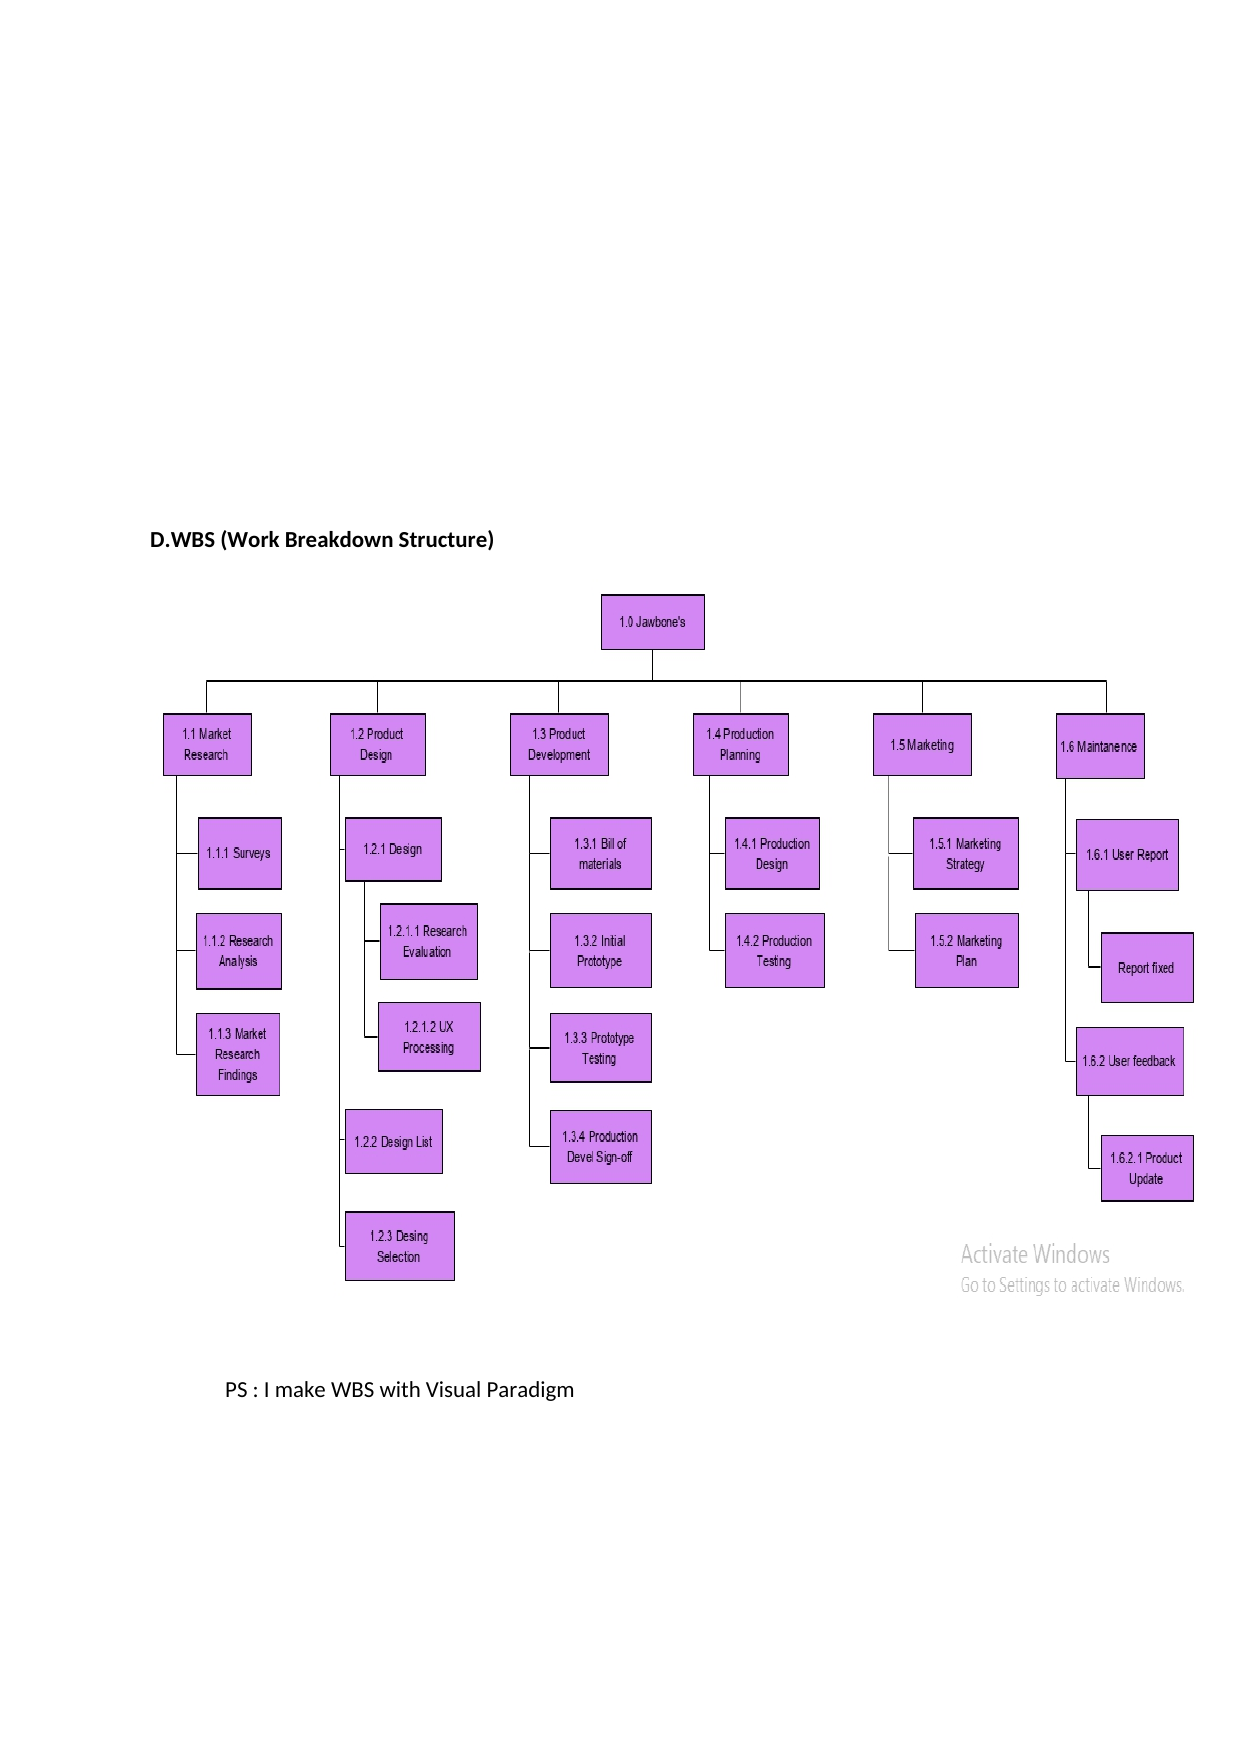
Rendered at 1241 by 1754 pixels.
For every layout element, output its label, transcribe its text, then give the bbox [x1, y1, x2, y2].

text PS : I make WBS with Visual Paradigm [150, 1375, 1090, 1403]
text D.WBS (Work Breakdown Structure) [150, 525, 1090, 553]
picture [150, 577, 1202, 1298]
